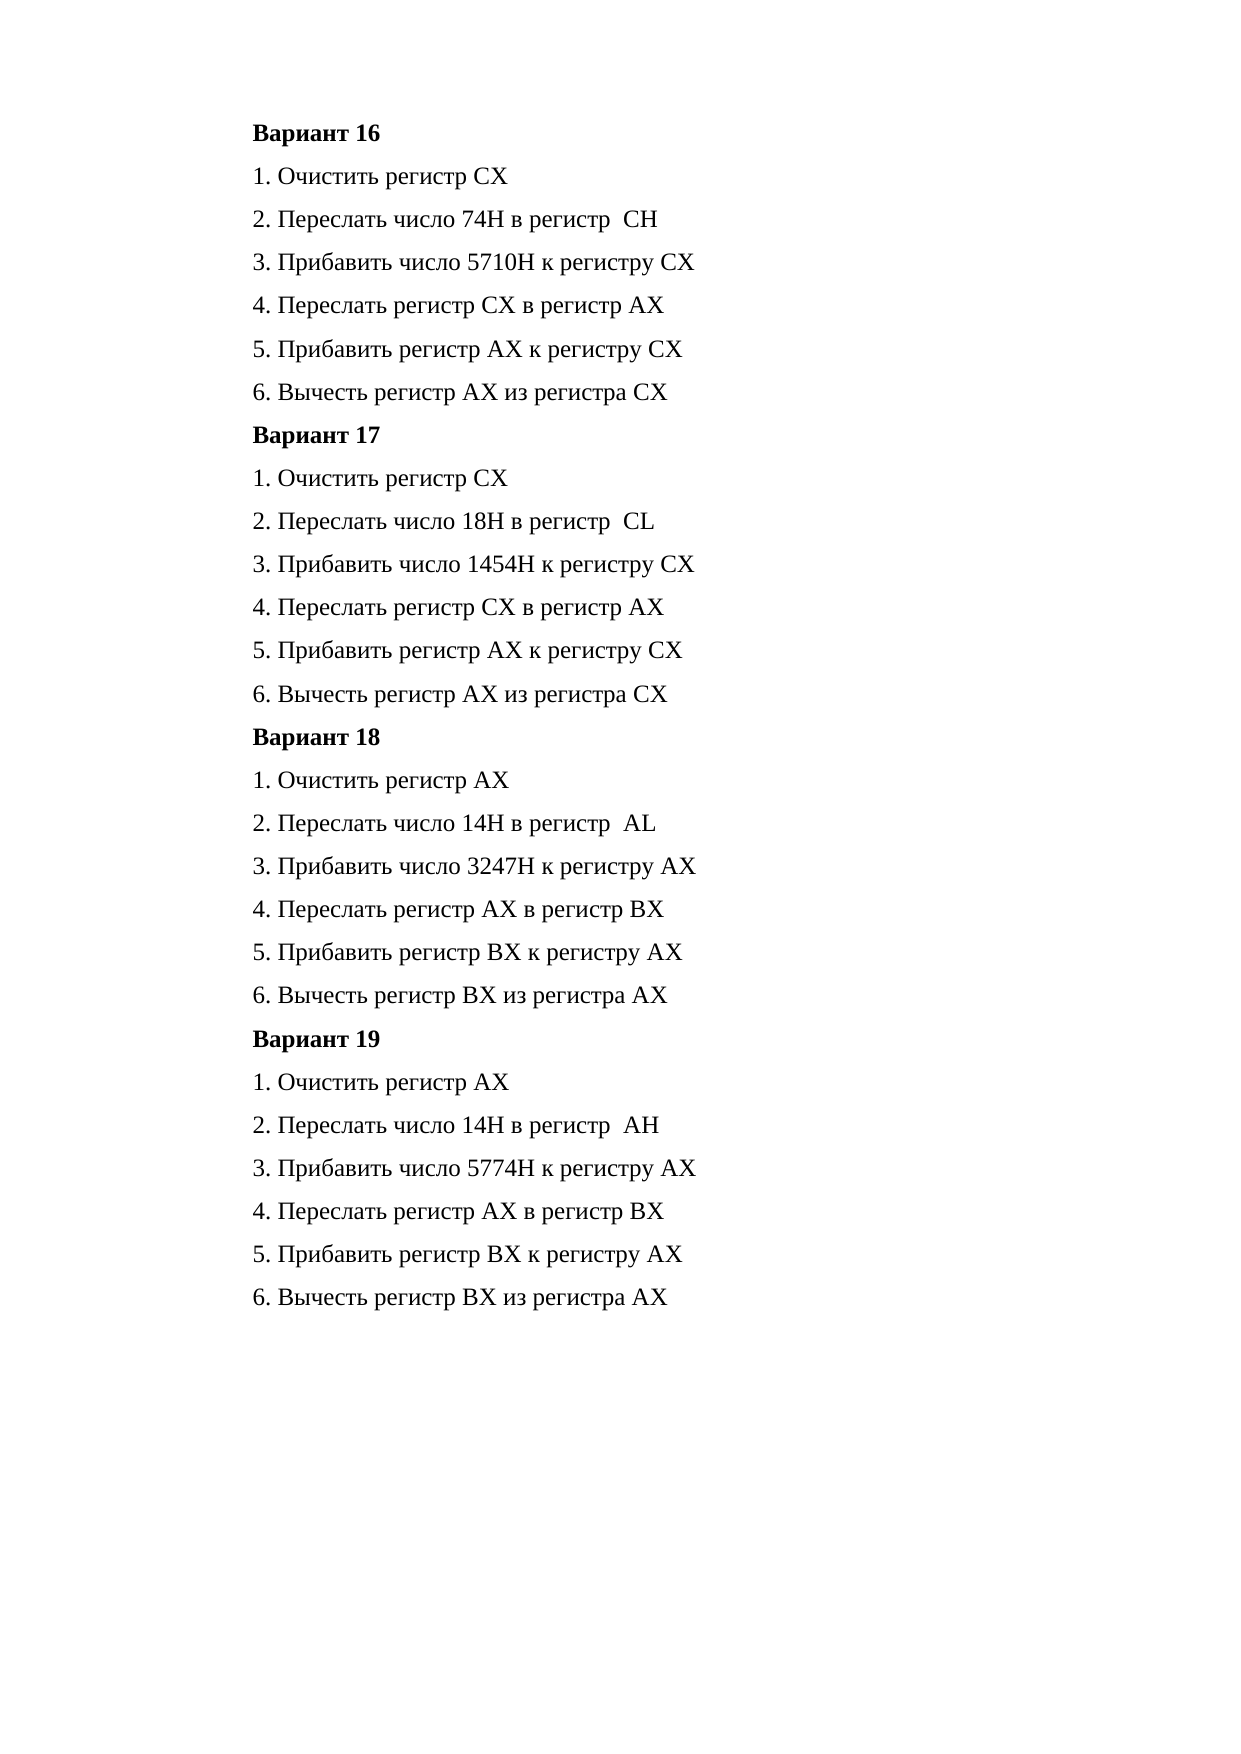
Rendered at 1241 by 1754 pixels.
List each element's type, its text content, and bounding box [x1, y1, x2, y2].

text 6. Вычесть регистр BX из регистра AX [177, 1282, 1152, 1311]
text 4. Переслать регистр CX в регистр AX [177, 291, 1152, 319]
text 2. Переслать число 74H в регистр CH [177, 204, 1152, 233]
text 6. Вычесть регистр AX из регистра CX [177, 377, 1152, 406]
text 2. Переслать число 14H в регистр AH [177, 1110, 1152, 1139]
text 4. Переслать регистр AX в регистр BX [177, 894, 1152, 923]
text 6. Вычесть регистр BX из регистра AX [177, 981, 1152, 1009]
text 1. Очистить регистр AX [177, 1067, 1152, 1096]
text 4. Переслать регистр CX в регистр AX [177, 592, 1152, 621]
text Вариант 19 [177, 1024, 1152, 1052]
text 3. Прибавить число 3247H к регистру AX [177, 851, 1152, 880]
text 3. Прибавить число 5710H к регистру CX [177, 247, 1152, 276]
text 5. Прибавить регистр AX к регистру CX [177, 636, 1152, 664]
text 6. Вычесть регистр AX из регистра CX [177, 679, 1152, 707]
text 2. Переслать число 18H в регистр CL [177, 506, 1152, 535]
text 5. Прибавить регистр BX к регистру AX [177, 937, 1152, 966]
text Вариант 17 [177, 420, 1152, 449]
text Вариант 16 [177, 118, 1152, 147]
text 5. Прибавить регистр BX к регистру AX [177, 1239, 1152, 1268]
text 2. Переслать число 14H в регистр AL [177, 808, 1152, 837]
text 1. Очистить регистр CX [177, 463, 1152, 492]
text Вариант 18 [177, 722, 1152, 751]
text 3. Прибавить число 5774H к регистру AX [177, 1153, 1152, 1182]
text 4. Переслать регистр AX в регистр BX [177, 1196, 1152, 1225]
text 5. Прибавить регистр AX к регистру CX [177, 334, 1152, 362]
text 3. Прибавить число 1454H к регистру CX [177, 549, 1152, 578]
text 1. Очистить регистр AX [177, 765, 1152, 794]
text 1. Очистить регистр CX [177, 161, 1152, 190]
